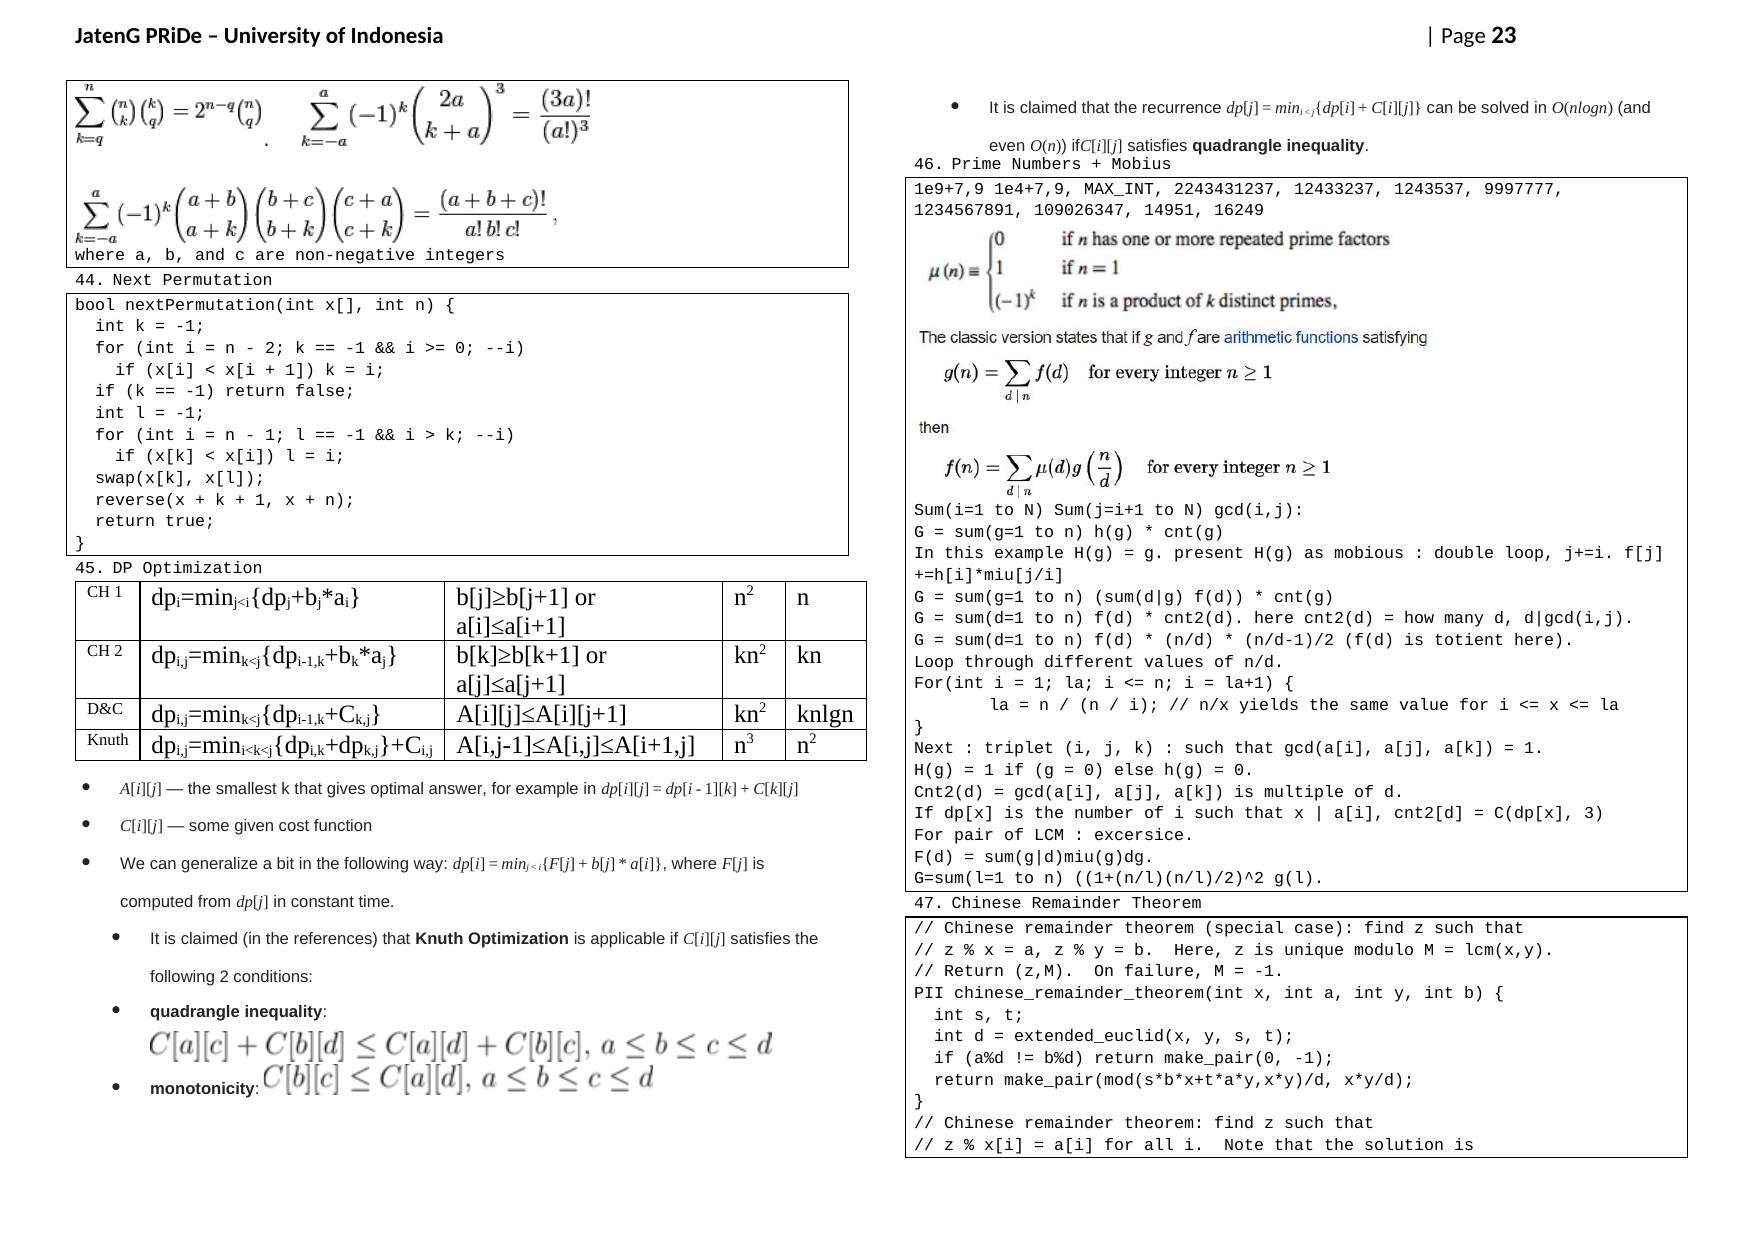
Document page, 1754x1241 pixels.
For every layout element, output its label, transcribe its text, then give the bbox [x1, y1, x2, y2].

table_cell dpi,j=mink<j{dpi-1,k+Ck,j} [141, 699, 444, 729]
table_header n [786, 582, 866, 639]
text if (x[k] < x[i]) l = i; [67, 445, 848, 466]
table_header b[j]≥b[j+1] or a[i]≤a[i+1] [445, 582, 722, 639]
picture [150, 1031, 772, 1062]
text F(d) = sum(g|d)miu(g)dg. [906, 845, 1687, 867]
text // Chinese remainder theorem: find z such that [906, 1111, 1687, 1133]
text bool nextPermutation(int x[], int n) { [67, 294, 848, 315]
text // Chinese remainder theorem (special case): find z such that [906, 918, 1687, 938]
table_cell n3 [723, 730, 785, 760]
picture [301, 83, 591, 146]
text return true; [67, 510, 848, 531]
table_cell kn2 [723, 699, 785, 729]
list Prime Numbers + Mobius [914, 155, 1679, 174]
list DP Optimization [75, 559, 840, 578]
text for (int i = n - 1; l == -1 && i > k; --i) [67, 423, 848, 445]
table_cell knlgn [786, 699, 866, 729]
list C[i][j] — some given cost function [82, 799, 840, 836]
text Loop through different values of n/d. [906, 650, 1687, 672]
list Chinese Remainder Theorem [914, 895, 1679, 914]
text G = sum(d=1 to n) f(d) * cnt2(d). here cnt2(d) = how many d, d|gcd(i,j). [906, 607, 1687, 628]
text // z % x = a, z % y = b. Here, z is unique modulo M = lcm(x,y). [906, 938, 1687, 960]
text // Return (z,M). On failure, M = -1. [906, 960, 1687, 981]
picture [75, 84, 262, 146]
list We can generalize a bit in the following way: dp[i] = minj < i{F[j] + b[j] * a[i]}, where F[j] is computed from dp[j] in constant time. [82, 836, 840, 911]
picture [75, 187, 557, 244]
text G = sum(g=1 to n) (sum(d|g) f(d)) * cnt(g) [906, 585, 1687, 607]
table_cell A[i,j-1]≤A[i,j]≤A[i+1,j] [445, 730, 722, 760]
text Sum(i=1 to N) Sum(j=i+1 to N) gcd(i,j): [906, 498, 1687, 520]
table_cell n2 [786, 730, 866, 760]
table_cell A[i][j]≤A[i][j+1] [445, 699, 722, 729]
text G = sum(d=1 to n) f(d) * (n/d) * (n/d-1)/2 (f(d) is totient here). [906, 628, 1687, 650]
text PII chinese_remainder_theorem(int x, int a, int y, int b) { [906, 981, 1687, 1003]
table_header dpi=minj<i{dpj+bj*ai} [141, 582, 444, 639]
table_cell CH 2 [76, 641, 139, 698]
text H(g) = 1 if (g = 0) else h(g) = 0. [906, 758, 1687, 780]
text 1e9+7,9 1e4+7,9, MAX_INT, 2243431237, 12433237, 1243537, 9997777, 1234567891, 109026347, 14951, 16249 [906, 178, 1687, 221]
text G = sum(g=1 to n) h(g) * cnt(g) [906, 520, 1687, 542]
table_cell D&C [76, 699, 139, 729]
list A[i][j] — the smallest k that gives optimal answer, for example in dp[i][j] = dp[i - 1][k] + C[k][j] [82, 761, 840, 799]
picture [913, 327, 1434, 498]
text if (k == -1) return false; [67, 380, 848, 401]
text Cnt2(d) = gcd(a[i], a[j], a[k]) is multiple of d. [906, 780, 1687, 802]
table_header n2 [723, 582, 785, 639]
table_cell b[k]≥b[k+1] or a[j]≤a[j+1] [445, 641, 722, 698]
text If dp[x] is the number of i such that x | a[i], cnt2[d] = C(dp[x], 3) [906, 802, 1687, 823]
text if (a%d != b%d) return make_pair(0, -1); [906, 1046, 1687, 1068]
text For(int i = 1; la; i <= n; i = la+1) { [906, 672, 1687, 693]
text for (int i = n - 2; k == -1 && i >= 0; --i) [67, 336, 848, 358]
text } [906, 715, 1687, 737]
text return make_pair(mod(s*b*x+t*a*y,x*y)/d, x*y/d); [906, 1068, 1687, 1090]
text la = n / (n / i); // n/x yields the same value for i <= x <= la [906, 693, 1687, 715]
text For pair of LCM : excersice. [906, 823, 1687, 845]
text if (x[i] < x[i + 1]) k = i; [67, 358, 848, 380]
text } [906, 1090, 1687, 1111]
text swap(x[k], x[l]); [67, 466, 848, 488]
text int l = -1; [67, 401, 848, 423]
text // z % x[i] = a[i] for all i. Note that the solution is [906, 1133, 1687, 1157]
text int k = -1; [67, 315, 848, 336]
table_cell dpi,j=mink<j{dpi-1,k+bk*aj} [141, 641, 444, 698]
table_header CH 1 [76, 582, 139, 639]
table_cell dpi,j=mini<k<j{dpi,k+dpk,j}+Ci,j [141, 730, 444, 760]
text } [67, 531, 848, 555]
text int d = extended_euclid(x, y, s, t); [906, 1025, 1687, 1046]
list It is claimed (in the references) that Knuth Optimization is applicable if C[i][j] satisfies the following 2 conditions: [112, 911, 840, 986]
table_cell Knuth [76, 730, 139, 760]
picture [913, 223, 1405, 324]
text G=sum(l=1 to n) ((1+(n/l)(n/l)/2)^2 g(l). [906, 867, 1687, 891]
text Next : triplet (i, j, k) : such that gcd(a[i], a[j], a[k]) = 1. [906, 737, 1687, 758]
table_cell kn [786, 641, 866, 698]
table_cell kn2 [723, 641, 785, 698]
text int s, t; [906, 1003, 1687, 1025]
list Next Permutation [75, 271, 840, 290]
text In this example H(g) = g. present H(g) as mobious : double loop, j+=i. f[j]+=h[i]*miu[j/i] [906, 542, 1687, 585]
picture [263, 1064, 653, 1095]
list It is claimed that the recurrence dp[j] = mini < j{dp[i] + C[i][j]} can be solved in O(nlogn) (and even O(n)) ifC[i][j] satisfies quadrangle inequality. [951, 80, 1679, 155]
text reverse(x + k + 1, x + n); [67, 488, 848, 510]
